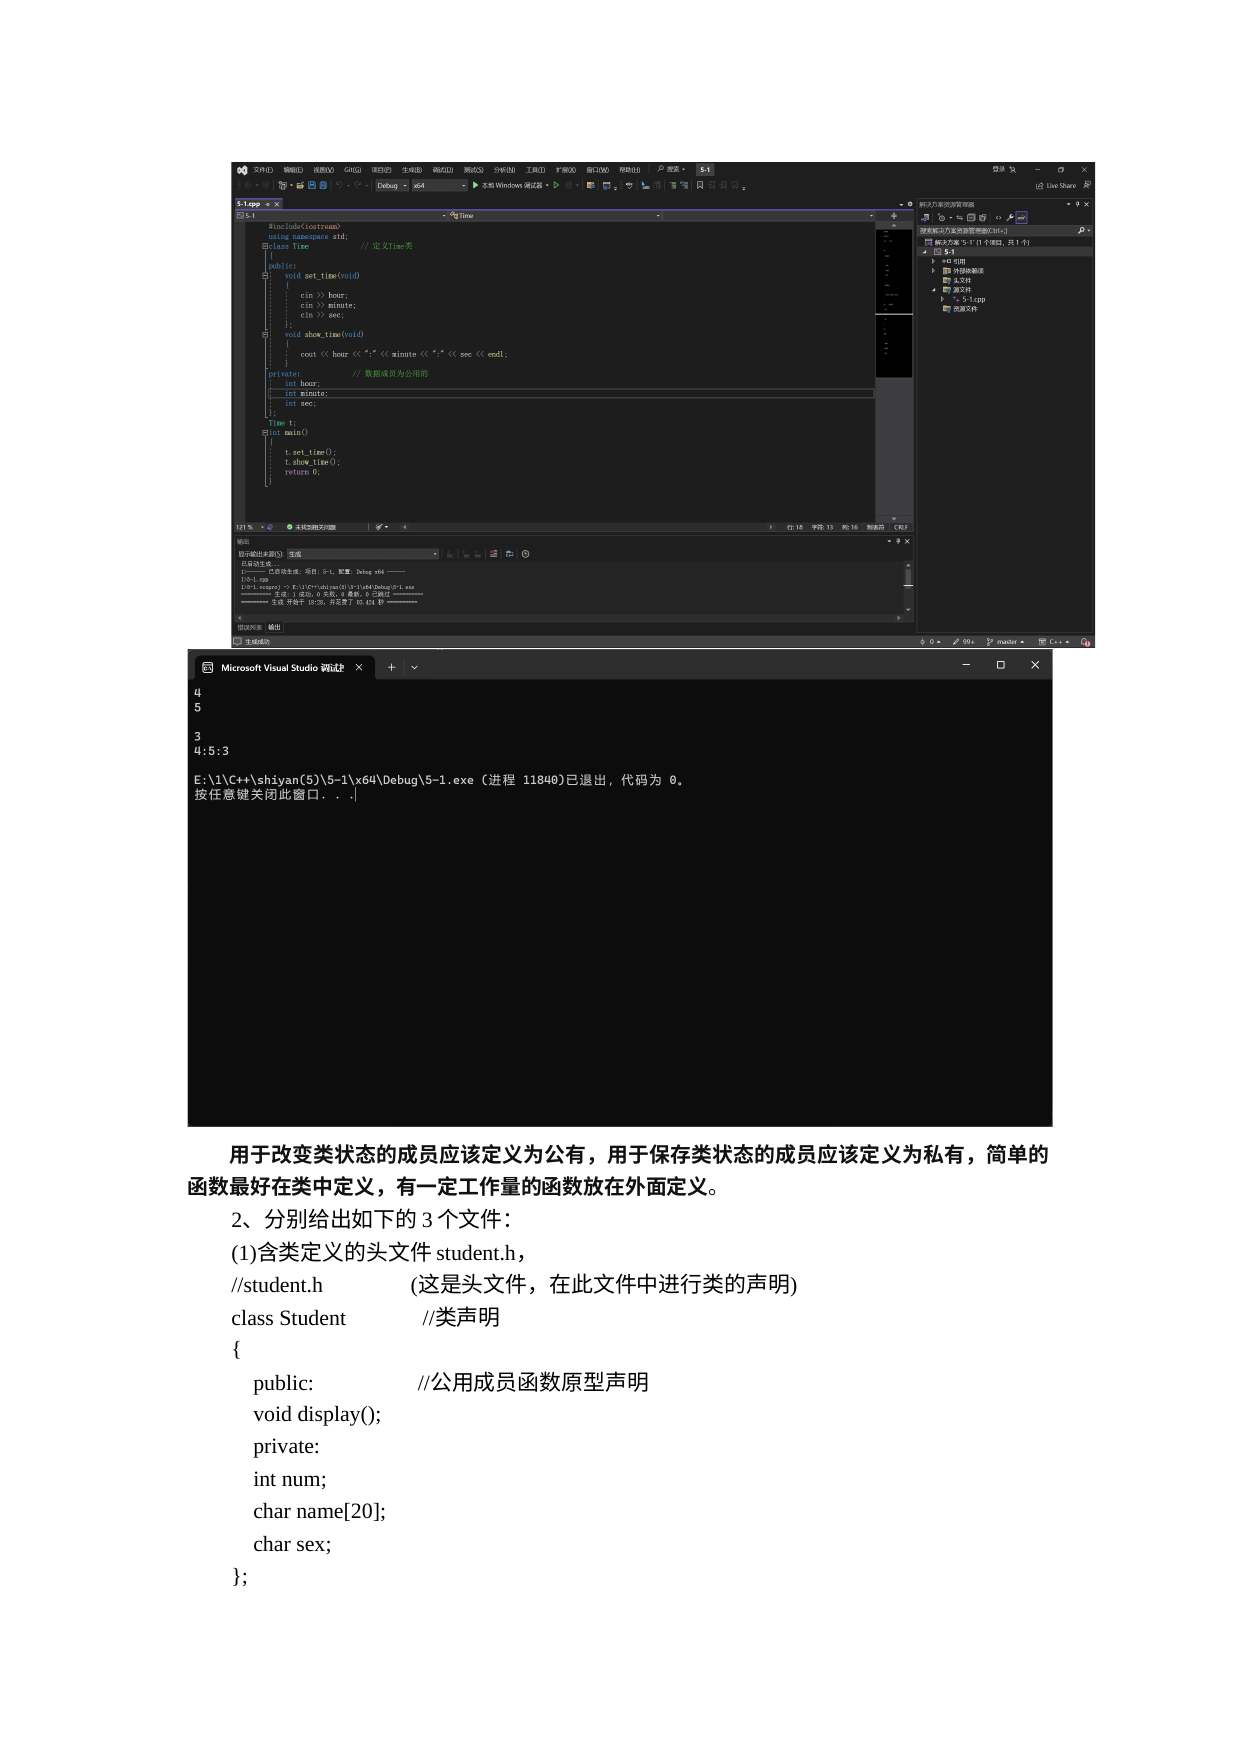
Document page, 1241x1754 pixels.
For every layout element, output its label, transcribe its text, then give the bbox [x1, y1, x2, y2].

text private: [187, 1429, 1053, 1462]
text }; [187, 1559, 1053, 1592]
text char sex; [187, 1527, 1053, 1559]
text 用于改变类状态的成员应该定义为公有，用于保存类状态的成员应该定义为私有，简单的函数最好在类中定义，有一定工作量的函数放在外面定义。 [187, 1137, 1053, 1202]
text char name[20]; [187, 1494, 1053, 1527]
picture [231, 162, 1096, 648]
text //student.h (这是头文件，在此文件中进行类的声明) [187, 1267, 1053, 1299]
text public: //公用成员函数原型声明 [187, 1364, 1053, 1397]
picture [187, 649, 1053, 1127]
text class Student //类声明 [187, 1299, 1053, 1332]
text (1)含类定义的头文件student.h， [187, 1234, 1053, 1267]
text void display(); [187, 1397, 1053, 1429]
text int num; [187, 1462, 1053, 1494]
text { [187, 1332, 1053, 1364]
text 2、分别给出如下的3个文件： [187, 1202, 1053, 1234]
